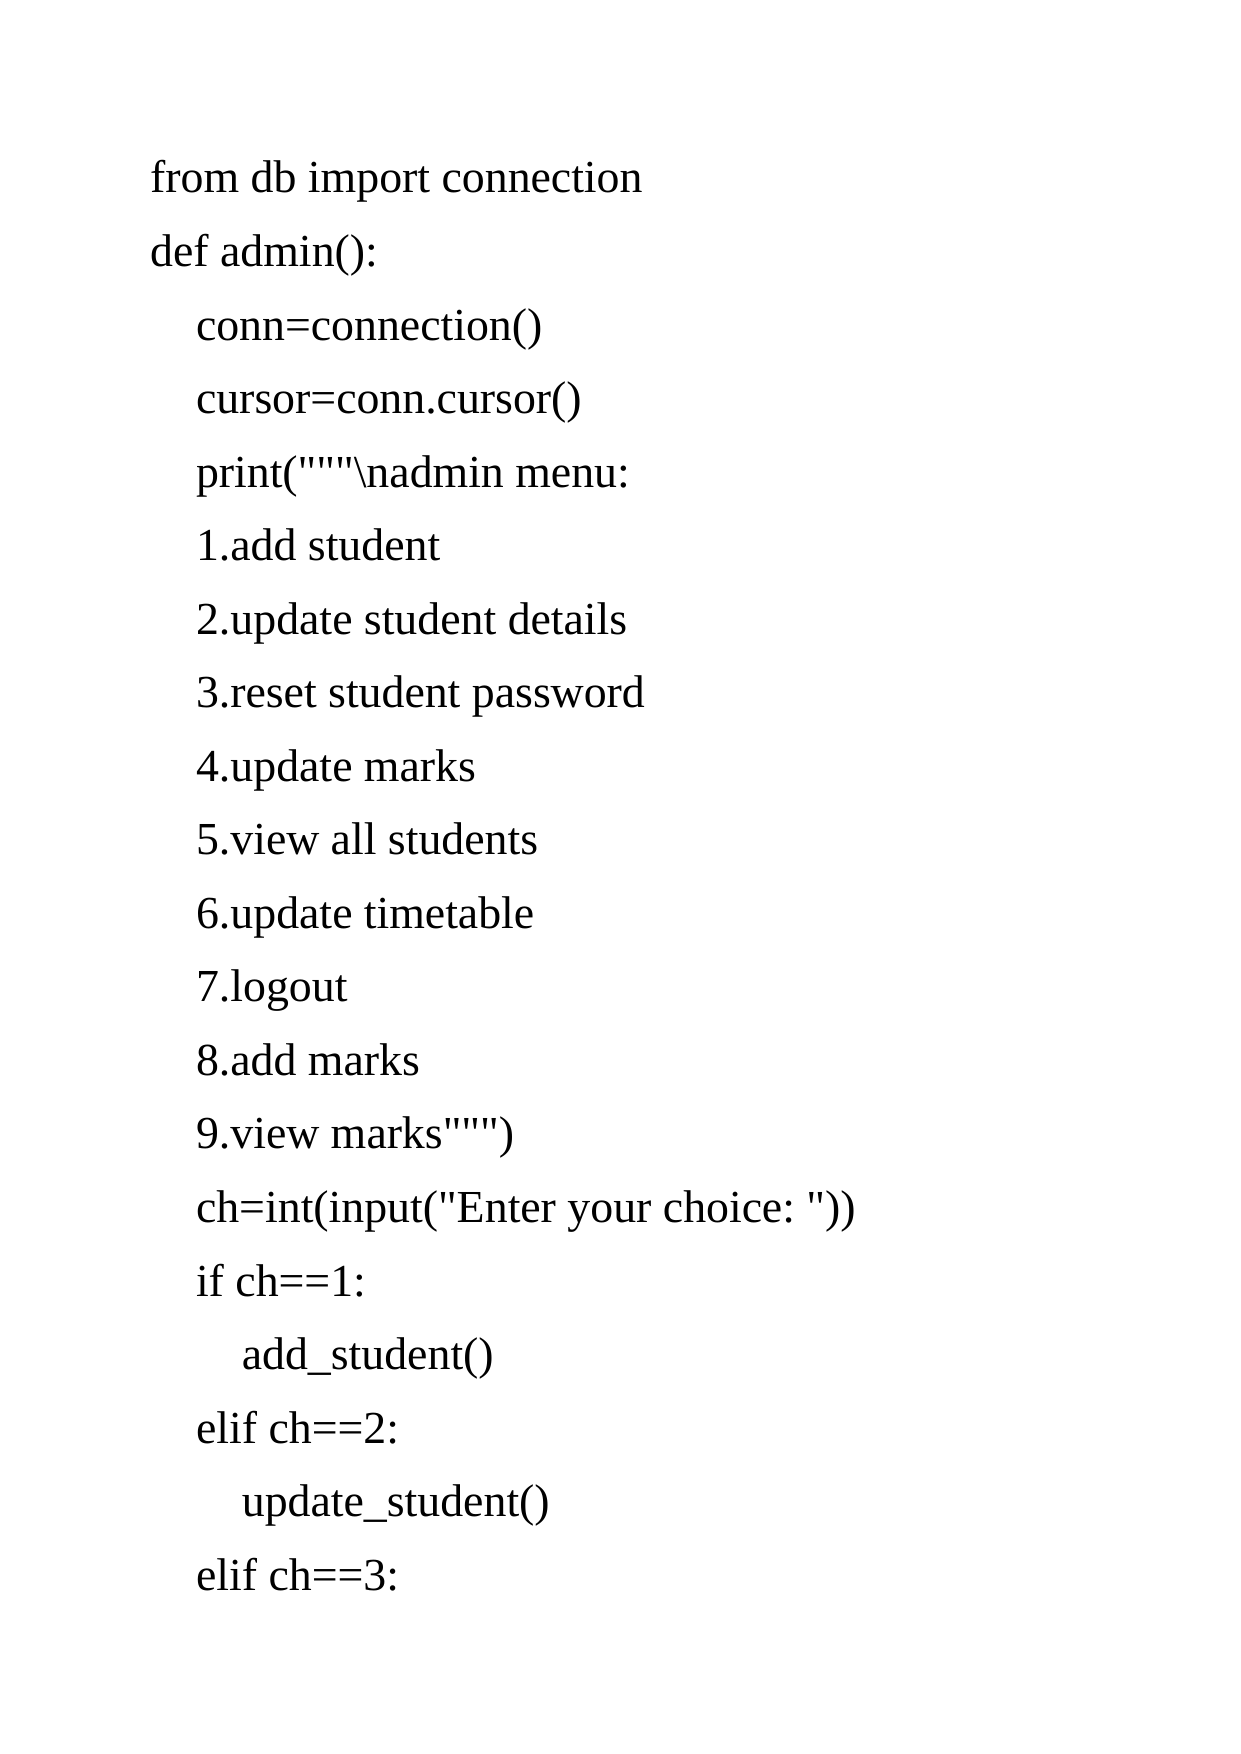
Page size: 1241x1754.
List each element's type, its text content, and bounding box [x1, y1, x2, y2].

text 3.reset student password [150, 665, 1090, 717]
text ch=int(input("Enter your choice: ")) [150, 1179, 1090, 1232]
text if ch==1: [150, 1253, 1090, 1306]
text elif ch==3: [150, 1547, 1090, 1600]
text update_student() [150, 1474, 1090, 1526]
text from db import connection [150, 150, 1090, 203]
text conn=connection() [150, 297, 1090, 350]
text 4.update marks [150, 738, 1090, 791]
text print("""\nadmin menu: [150, 444, 1090, 497]
text add_student() [150, 1327, 1090, 1379]
text 6.update timetable [150, 885, 1090, 938]
text 9.view marks""") [150, 1106, 1090, 1159]
text cursor=conn.cursor() [150, 371, 1090, 423]
text 1.add student [150, 518, 1090, 570]
text elif ch==2: [150, 1400, 1090, 1453]
text 2.update student details [150, 591, 1090, 644]
text def admin(): [150, 223, 1090, 276]
text 5.view all students [150, 812, 1090, 864]
text 7.logout [150, 959, 1090, 1012]
text 8.add marks [150, 1032, 1090, 1085]
